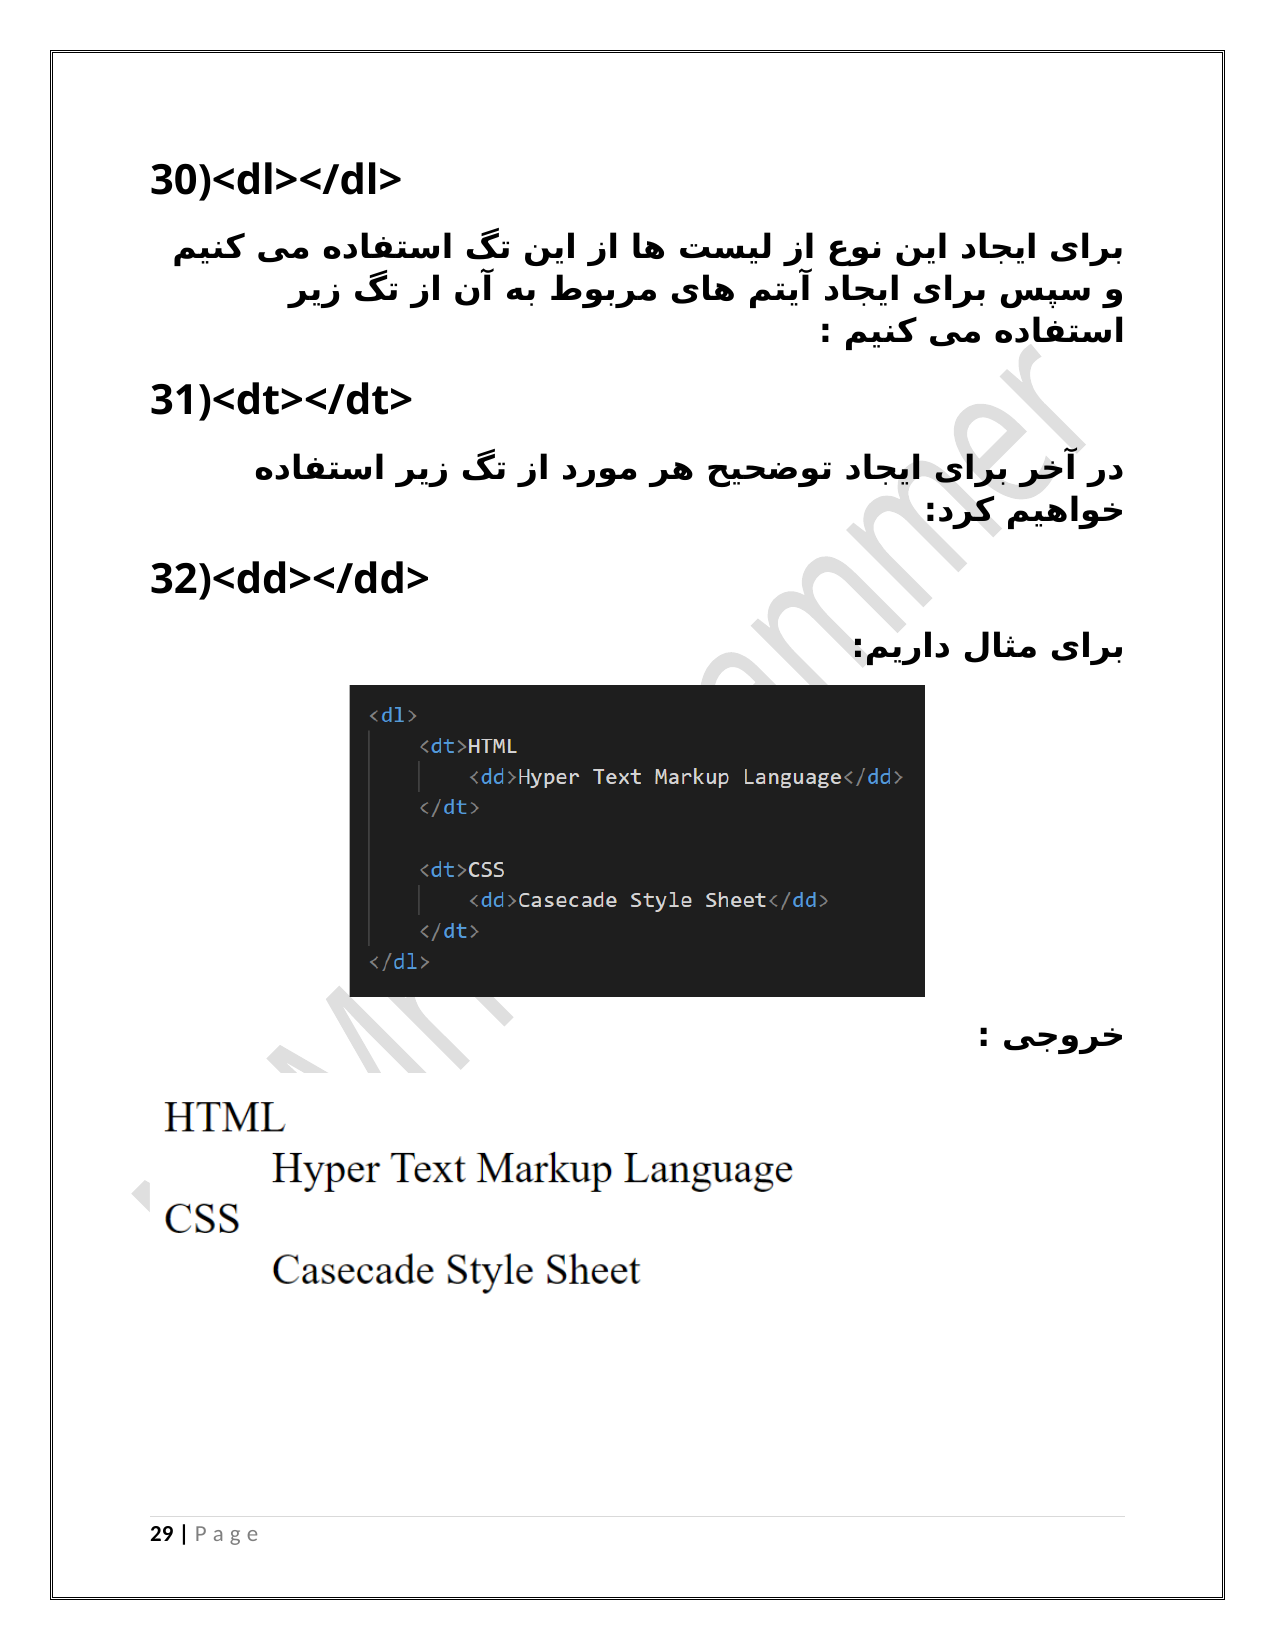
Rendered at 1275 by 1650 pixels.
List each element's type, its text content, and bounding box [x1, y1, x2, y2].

text برای ایجاد این نوع از لیست ها از این تگ استفاده می کنیم و سپس برای ایجاد آیتم های مربوط به آن از تگ زیر استفاده می کنیم : [150, 228, 1125, 351]
text خروجی : [150, 1015, 1125, 1054]
text 32)<dd></dd> [150, 548, 1125, 605]
picture [149, 1073, 817, 1353]
text در آخر برای ایجاد توضحیح هر مورد از تگ زیر استفاده خواهیم کرد: [150, 448, 1125, 529]
text 31)<dt></dt> [150, 370, 1125, 427]
text 30)<dl></dl> [150, 150, 1125, 207]
text برای مثال داریم: [150, 626, 1125, 665]
picture [349, 685, 925, 997]
